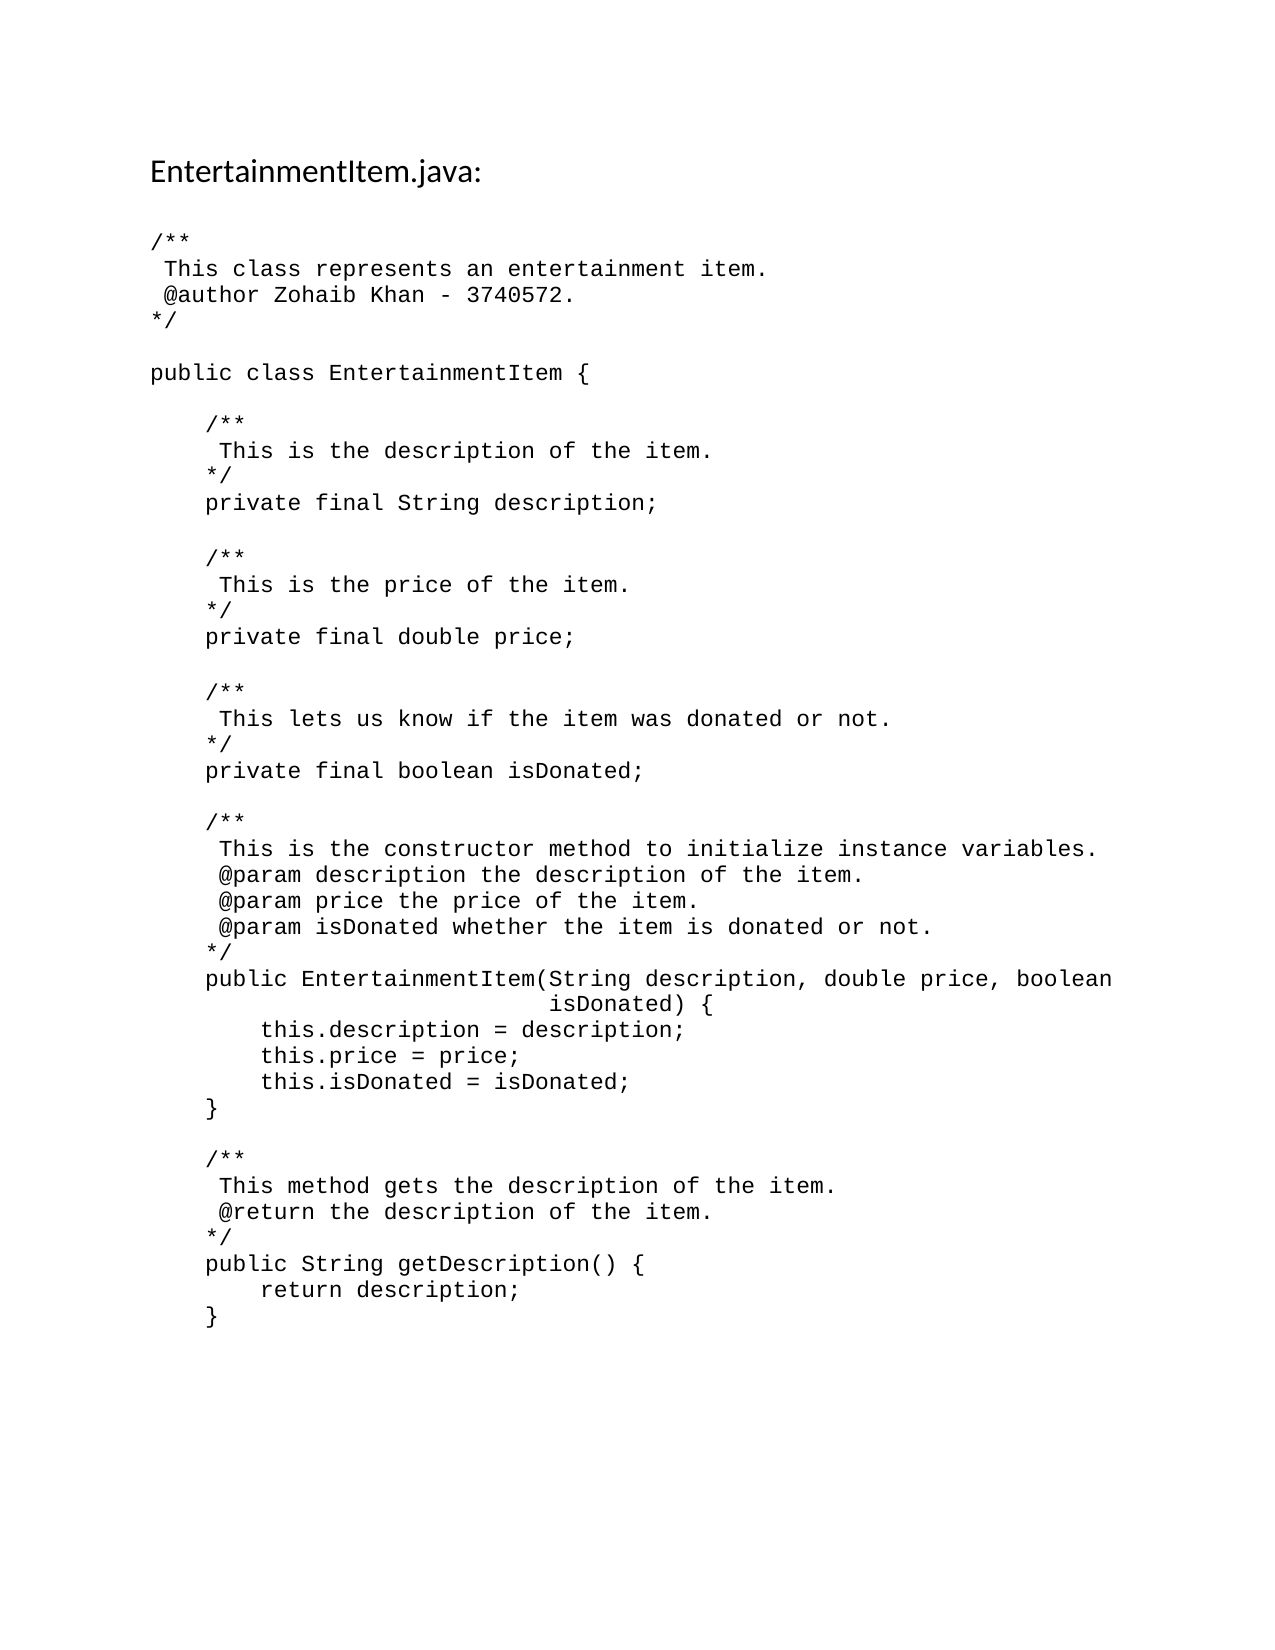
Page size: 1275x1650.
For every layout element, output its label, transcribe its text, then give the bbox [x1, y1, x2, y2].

text @param description the description of the item. [150, 863, 1125, 889]
text public String getDescription() { [150, 1252, 1125, 1278]
text @param price the price of the item. [150, 889, 1125, 915]
text This method gets the description of the item. [150, 1174, 1125, 1200]
text private final double price; [150, 625, 1125, 651]
text */ [150, 733, 1125, 759]
text */ [150, 599, 1125, 625]
text this.description = description; [150, 1019, 1125, 1045]
text public class EntertainmentItem { [150, 361, 1125, 387]
text @return the description of the item. [150, 1200, 1125, 1226]
text EntertainmentItem.java: [150, 150, 1125, 191]
text private final boolean isDonated; [150, 759, 1125, 785]
text this.price = price; [150, 1045, 1125, 1071]
text /** [150, 547, 1125, 573]
text */ [150, 941, 1125, 967]
text This is the price of the item. [150, 573, 1125, 599]
text /** [150, 413, 1125, 439]
text @author Zohaib Khan - 3740572. [150, 283, 1125, 309]
text */ [150, 465, 1125, 491]
text return description; [150, 1278, 1125, 1304]
text This is the description of the item. [150, 439, 1125, 465]
text /** [150, 682, 1125, 707]
text } [150, 1304, 1125, 1330]
text } [150, 1097, 1125, 1122]
text This lets us know if the item was donated or not. [150, 707, 1125, 733]
text this.isDonated = isDonated; [150, 1071, 1125, 1097]
text private final String description; [150, 491, 1125, 517]
text isDonated) { [150, 993, 1125, 1019]
text /** [150, 231, 1125, 257]
text @param isDonated whether the item is donated or not. [150, 915, 1125, 941]
text This is the constructor method to initialize instance variables. [150, 837, 1125, 863]
text public EntertainmentItem(String description, double price, boolean [150, 967, 1125, 993]
text */ [150, 1226, 1125, 1252]
text This class represents an entertainment item. [150, 257, 1125, 283]
text */ [150, 309, 1125, 335]
text /** [150, 811, 1125, 837]
text /** [150, 1148, 1125, 1174]
